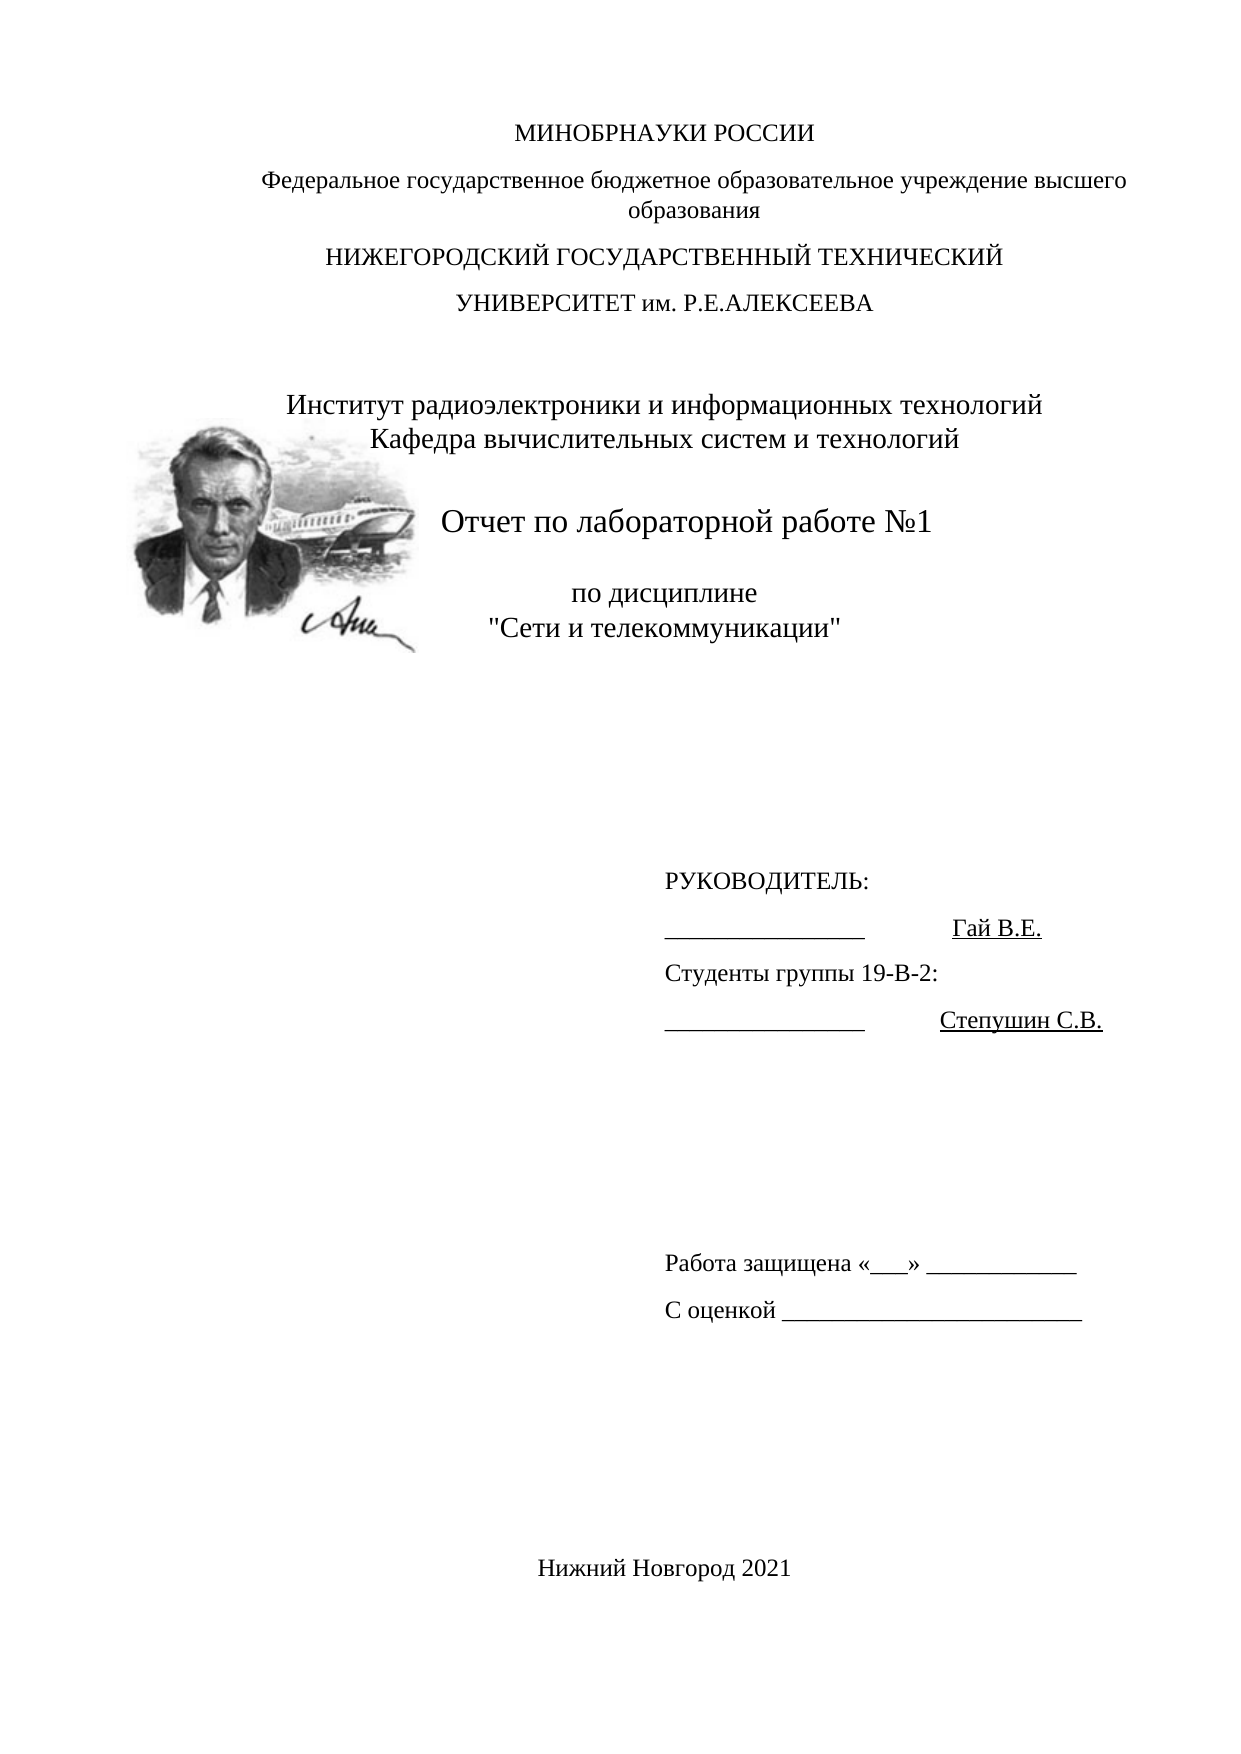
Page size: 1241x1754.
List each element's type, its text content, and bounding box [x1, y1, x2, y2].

text ________________ Гай В.Е. [664, 913, 1152, 942]
text Кафедра вычислительных систем и технологий [177, 421, 1152, 454]
text УНИВЕРСИТЕТ им. Р.Е.АЛЕКСЕЕВА [177, 288, 1152, 317]
text ________________ Степушин С.В. [664, 1005, 1152, 1034]
text по дисциплине [177, 575, 1152, 608]
text Институт радиоэлектроники и информационных технологий [177, 387, 1152, 421]
text РУКОВОДИТЕЛЬ: [177, 866, 1152, 895]
text Федеральное государственное бюджетное образовательное учреждение высшего образования [236, 165, 1152, 224]
text С оценкой ________________________ [664, 1295, 1152, 1324]
text Нижний Новгород 2021 [177, 1553, 1152, 1582]
text Отчет по лабораторной работе №1 [177, 501, 1196, 539]
text Работа защищена «___» ____________ [664, 1248, 1152, 1277]
text Студенты группы 19-В-2: [177, 958, 1152, 987]
text НИЖЕГОРОДСКИЙ ГОСУДАРСТВЕННЫЙ ТЕХНИЧЕСКИЙ [177, 242, 1152, 271]
text МИНОБРНАУКИ РОССИИ [177, 118, 1152, 147]
text "Сети и телекоммуникации" [177, 610, 1152, 643]
